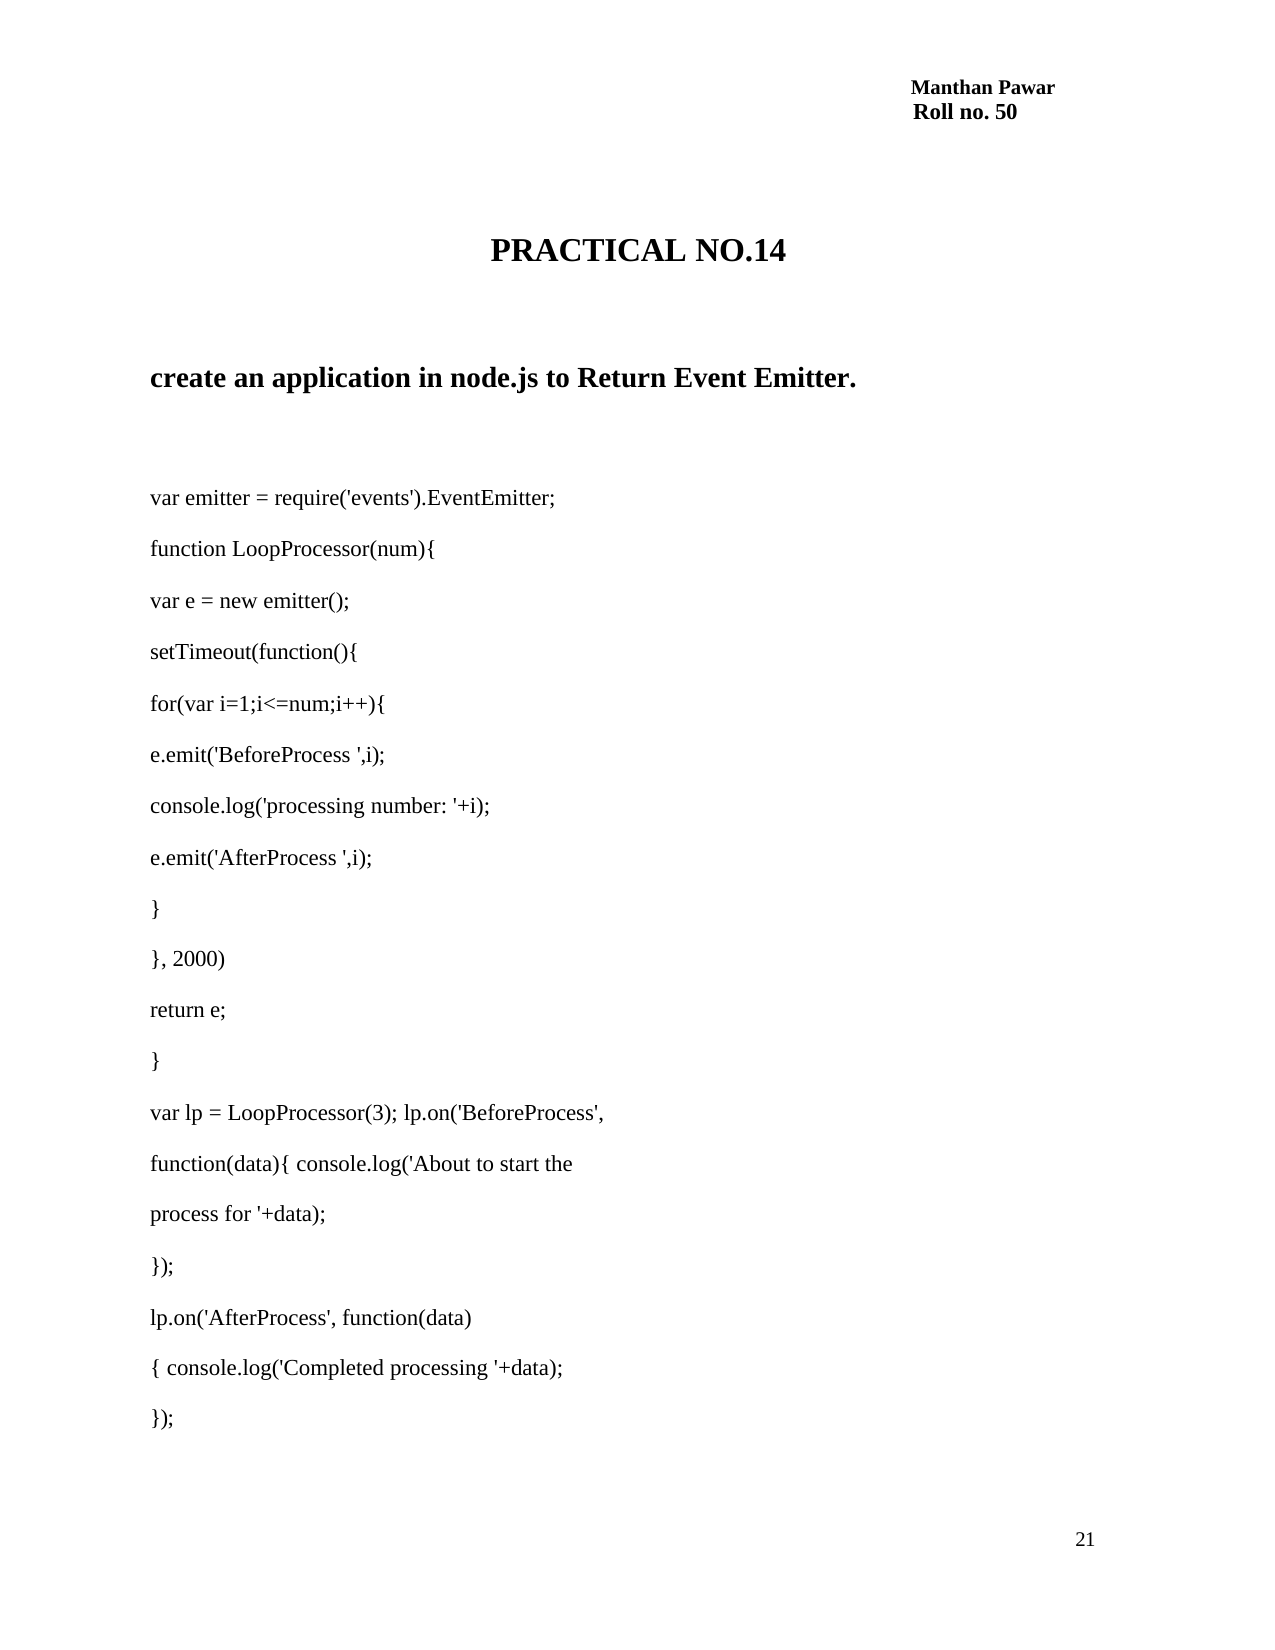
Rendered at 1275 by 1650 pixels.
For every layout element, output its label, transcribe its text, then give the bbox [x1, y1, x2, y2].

text } [150, 895, 1162, 921]
subtitle PRACTICAL NO.14 [117, 230, 1160, 268]
text var emitter = require('events').EventEmitter; function LoopProcessor(num){ [150, 484, 579, 562]
text return e; [150, 996, 1162, 1022]
text } [150, 1047, 1162, 1073]
text var lp = LoopProcessor(3); lp.on('BeforeProcess', function(data){ console.log('About to start the process for '+data); [150, 1099, 640, 1227]
text lp.on('AfterProcess', function(data){ console.log('Completed processing '+data); [150, 1303, 579, 1381]
text }, 2000) [150, 945, 1162, 971]
text }); [150, 1405, 1162, 1431]
text console.log('processing number: '+i); e.emit('AfterProcess ',i); [150, 792, 579, 870]
subtitle create an application in node.js to Return Event Emitter. [150, 360, 1162, 393]
text }); [150, 1252, 1162, 1279]
text var e = new emitter(); setTimeout(function(){ for(var i=1;i<=num;i++){ e.emit('BeforeProcess ',i); [150, 587, 387, 767]
